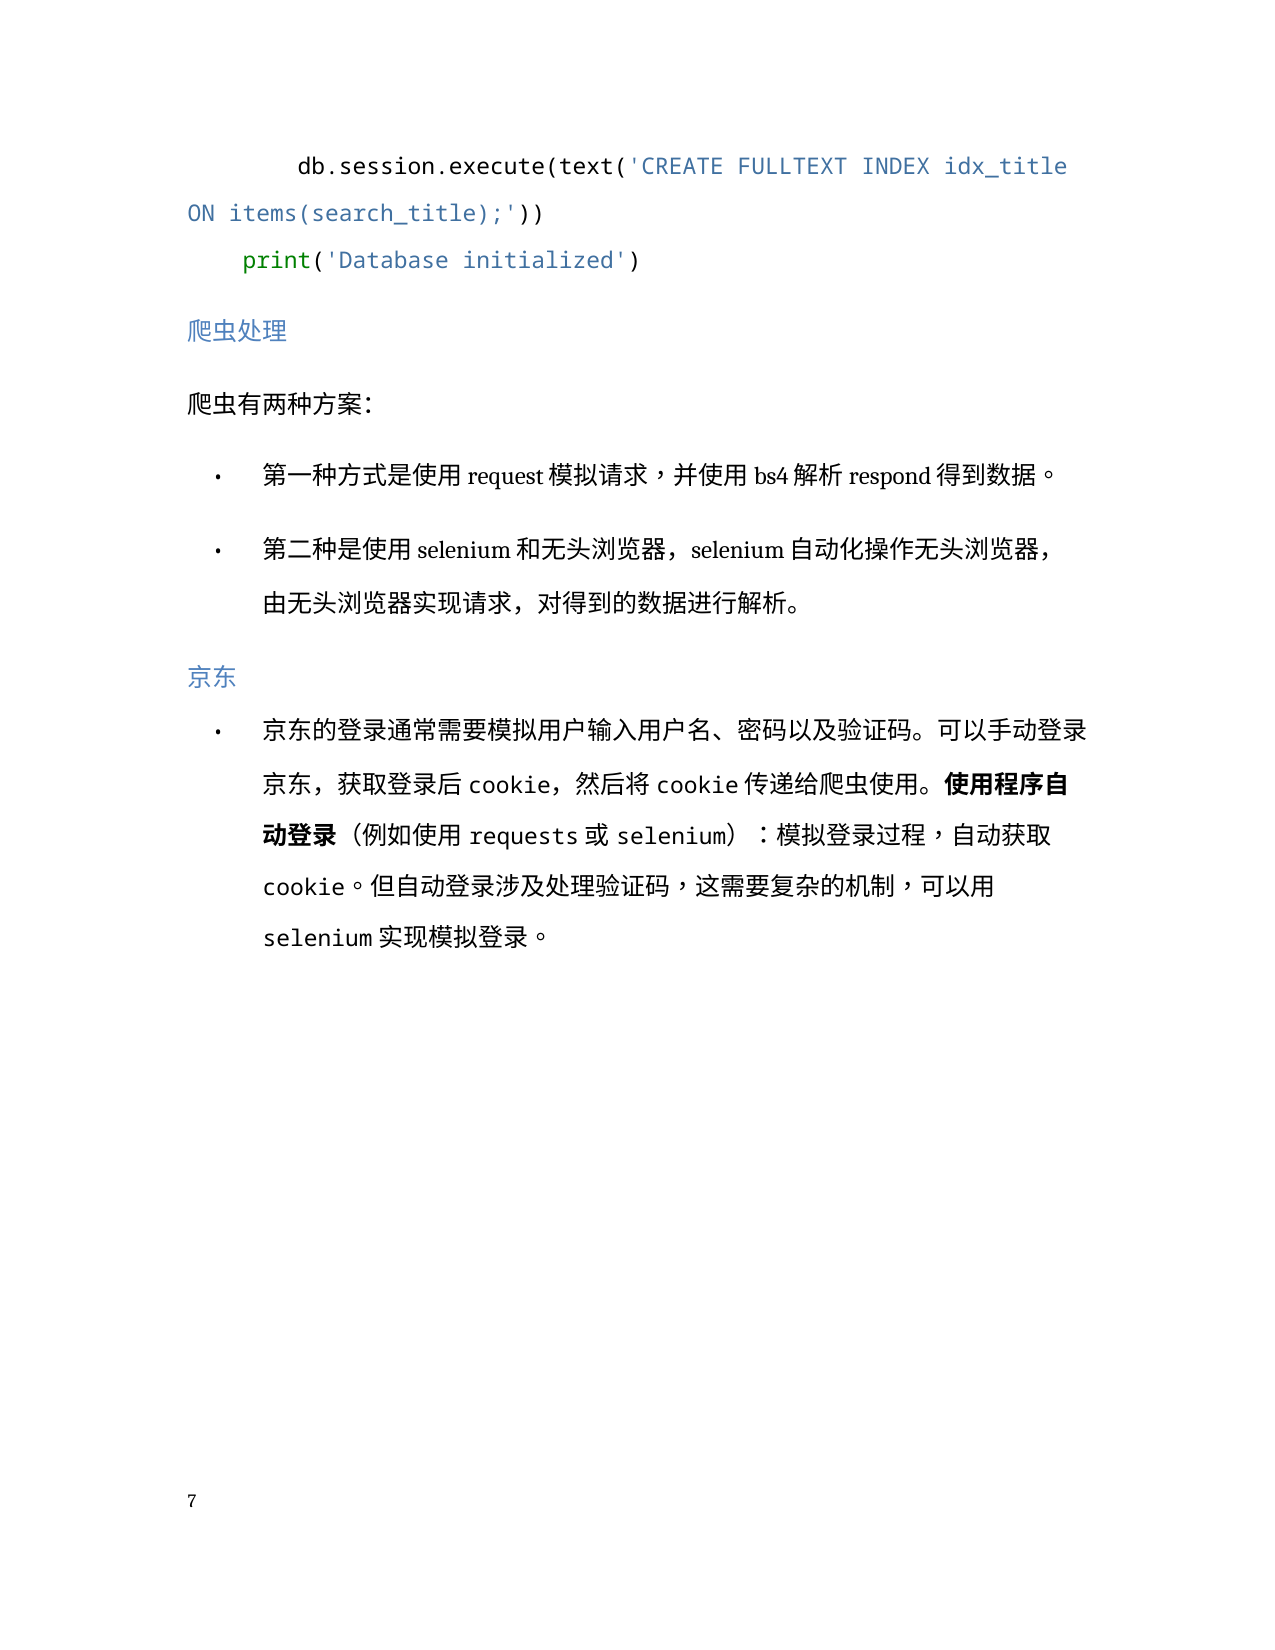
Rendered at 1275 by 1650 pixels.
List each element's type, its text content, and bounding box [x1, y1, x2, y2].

list 第二种是使用selenium和无头浏览器，selenium自动化操作无头浏览器，由无头浏览器实现请求，对得到的数据进行解析。 [212, 529, 1087, 620]
list 第一种方式是使用request模拟请求，并使用bs4解析respond得到数据。 [212, 458, 1087, 492]
subtitle 京东 [187, 659, 1087, 693]
list 京东的登录通常需要模拟用户输入用户名、密码以及验证码。可以手动登录京东，获取登录后 cookie，然后将 cookie 传递给爬虫使用。使用程序自动登录（例如使用 requests 或 selenium）：模拟登录过程，自动获取 cookie。但自动登录涉及处理验证码，这需要复杂的机制，可以用 selenium 实现模拟登录。 [212, 710, 1087, 954]
subtitle 爬虫处理 [187, 311, 1087, 348]
text 爬虫有两种方案： [187, 384, 1087, 421]
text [187, 150, 1087, 275]
